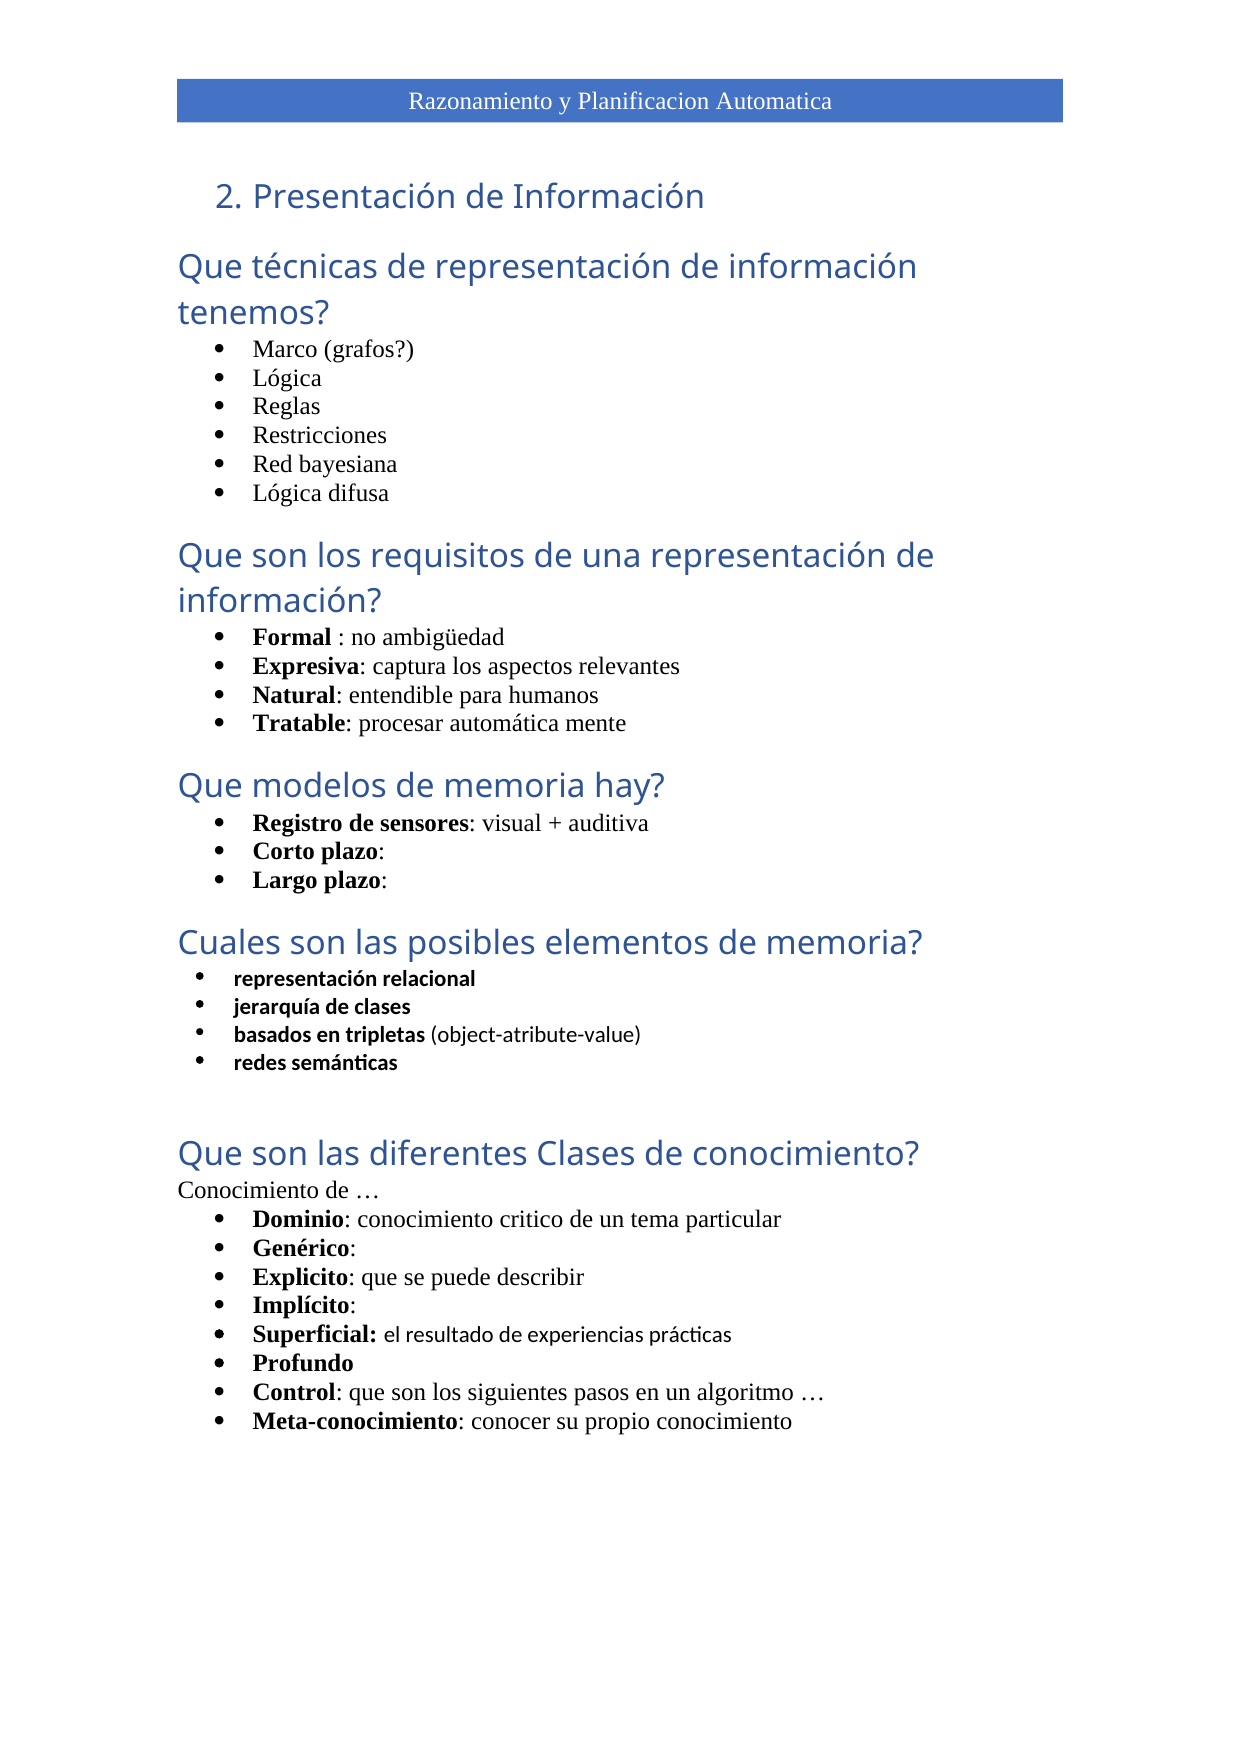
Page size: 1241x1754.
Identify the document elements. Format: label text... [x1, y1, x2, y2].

list Natural: entendible para humanos [215, 680, 1063, 708]
subtitle Que técnicas de representación de información tenemos? [177, 243, 1063, 334]
list Reglas [215, 391, 1063, 420]
list Red bayesiana [215, 449, 1063, 478]
text Conocimiento de … [177, 1176, 1063, 1204]
list Expresiva: captura los aspectos relevantes [215, 651, 1063, 680]
subtitle Presentación de Información [215, 173, 1063, 218]
list representación relacional [196, 964, 1063, 992]
list Dominio: conocimiento critico de un tema particular [215, 1204, 1063, 1233]
list Registro de sensores: visual + auditiva [215, 808, 1063, 836]
list Largo plazo: [215, 865, 1063, 894]
list Tratable: procesar automática mente [215, 708, 1063, 737]
list jerarquía de clases [196, 992, 1063, 1020]
list Formal : no ambigüedad [215, 622, 1063, 651]
list Superficial: el resultado de experiencias prácticas [215, 1319, 1063, 1348]
list Meta-conocimiento: conocer su propio conocimiento [215, 1406, 1063, 1434]
list basados en tripletas (object-atribute-value) [196, 1020, 1063, 1048]
list Corto plazo: [215, 836, 1063, 865]
list Profundo [215, 1348, 1063, 1377]
list Lógica difusa [215, 478, 1063, 506]
list redes semánticas [196, 1048, 1063, 1076]
list Implícito: [215, 1291, 1063, 1319]
list Restricciones [215, 420, 1063, 449]
subtitle Que son las diferentes Clases de conocimiento? [177, 1130, 1063, 1176]
subtitle Que son los requisitos de una representación de información? [177, 531, 1063, 622]
subtitle Que modelos de memoria hay? [177, 762, 1063, 808]
list Marco (grafos?) [215, 334, 1063, 363]
list Genérico: [215, 1233, 1063, 1262]
list Lógica [215, 363, 1063, 391]
subtitle Cuales son las posibles elementos de memoria? [177, 919, 1063, 964]
list Explicito: que se puede describir [215, 1262, 1063, 1291]
list Control: que son los siguientes pasos en un algoritmo … [215, 1377, 1063, 1406]
